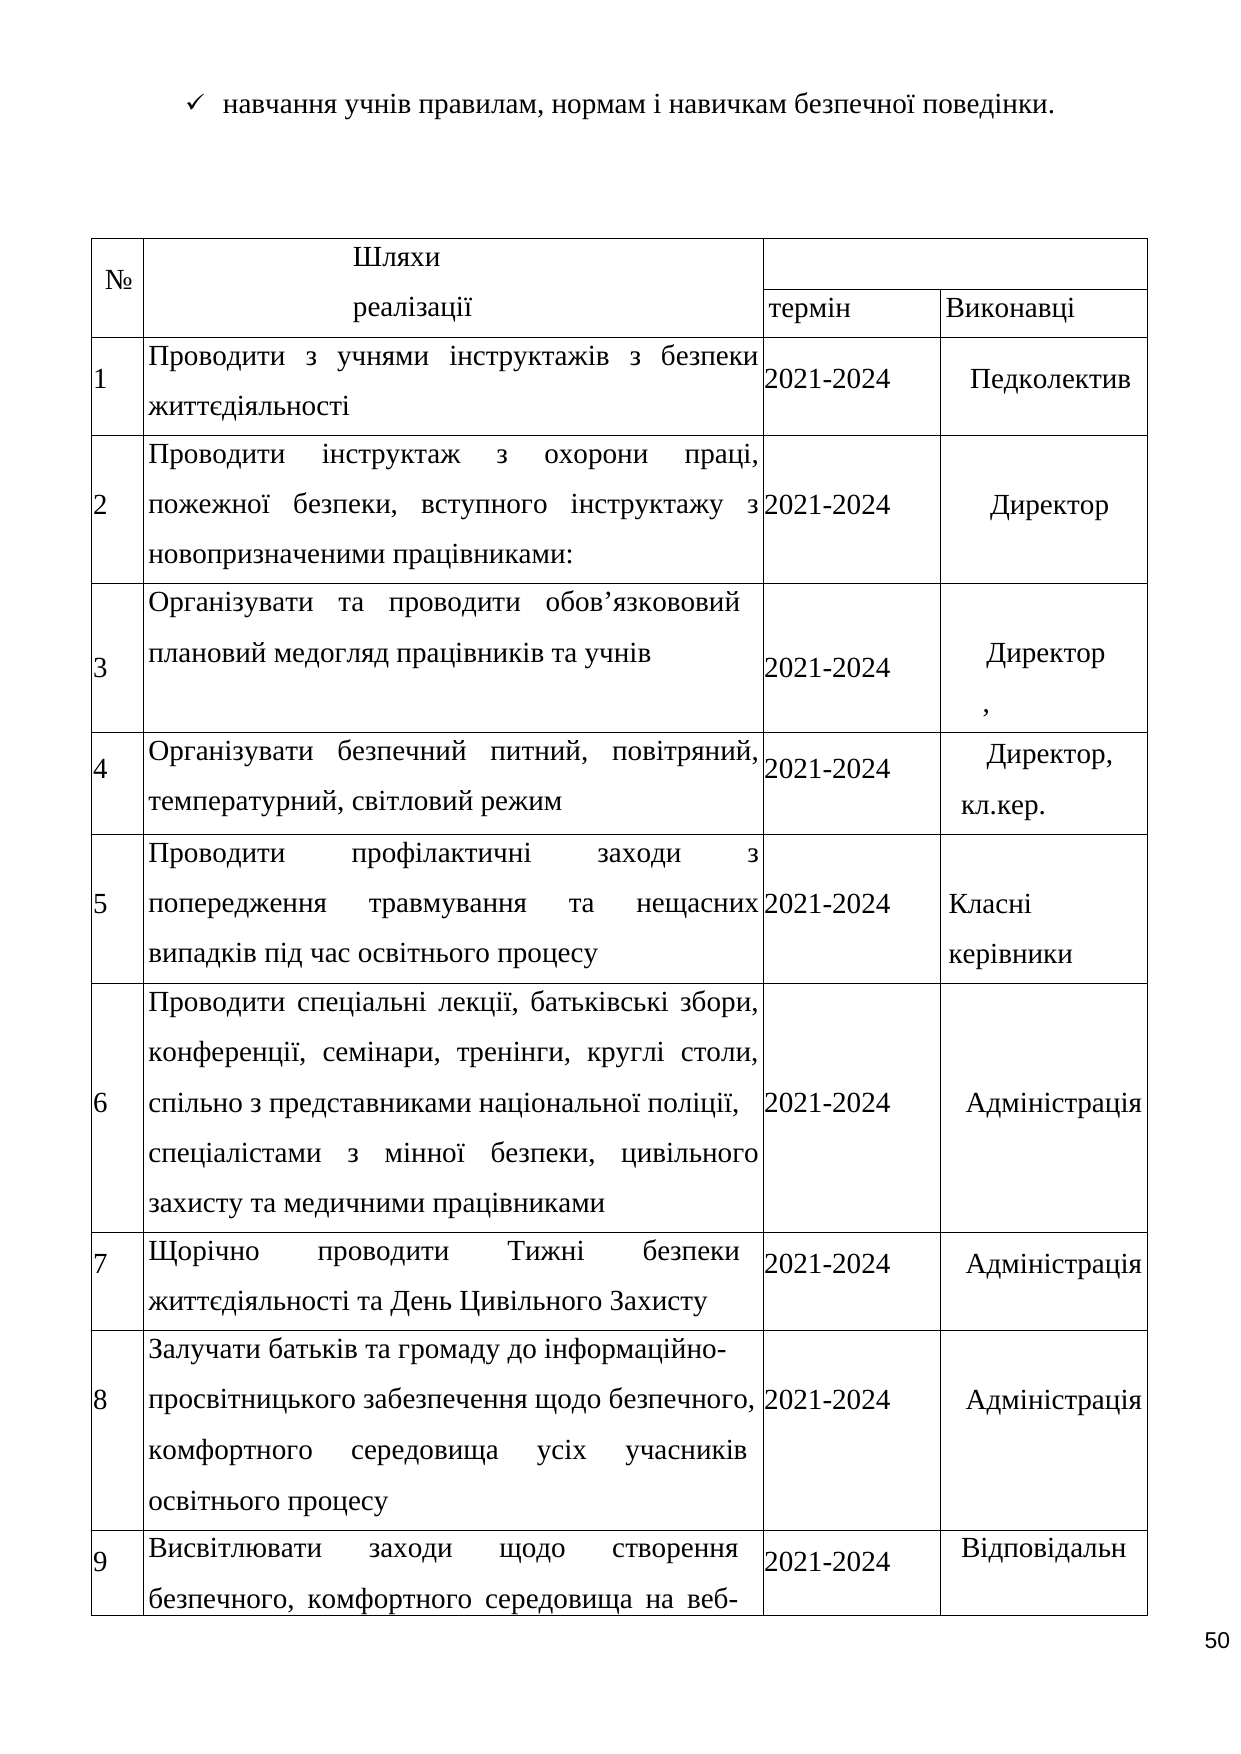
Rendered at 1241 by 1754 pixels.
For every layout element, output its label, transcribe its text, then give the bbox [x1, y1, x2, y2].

table_cell 6 [92, 984, 143, 1232]
table_cell 2021-2024 [764, 984, 940, 1232]
table_cell Адміністрація [941, 1331, 1147, 1529]
table_cell 5 [92, 835, 143, 983]
table_cell 2021-2024 [764, 1531, 940, 1614]
table_header № [92, 239, 143, 337]
table_cell 9 [92, 1531, 143, 1614]
table_cell Адміністрація [941, 1233, 1147, 1330]
table_header [764, 239, 1147, 289]
table_cell Організувати та проводити обов’язкововий плановий медогляд працівників та учнів [144, 584, 763, 732]
table_cell 2021-2024 [764, 733, 940, 834]
table_cell 2021-2024 [764, 436, 940, 583]
table_cell Директор, [941, 584, 1147, 732]
table_cell Проводити спеціальні лекції, батьківські збори, конференції, семінари, тренінги, круглі столи, спільно з представниками національної поліції, спеціалістами з мінної безпеки, цивільного захисту та медичними працівниками [144, 984, 763, 1232]
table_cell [144, 1531, 763, 1614]
table_cell термін [764, 290, 940, 337]
table_cell 1 [92, 338, 143, 435]
table_cell Організувати безпечний питний, повітряний, температурний, світловий режим [144, 733, 763, 834]
table_cell 8 [92, 1331, 143, 1529]
list навчання учнів правилам, нормам і навичкам безпечної поведінки. [185, 86, 1230, 120]
table_cell 4 [92, 733, 143, 834]
table_cell Залучати батьків та громаду до інформаційно- просвітницького забезпечення щодо безпечного, комфортного середовища усіх учасників освітнього процесу [144, 1331, 763, 1529]
table_cell Щорічно проводити Тижні безпеки життєдіяльності та День Цивільного Захисту [144, 1233, 763, 1330]
table_cell Адміністрація [941, 984, 1147, 1232]
table_header Шляхи реалізації [144, 239, 763, 337]
table_cell 2021-2024 [764, 835, 940, 983]
table_cell 7 [92, 1233, 143, 1330]
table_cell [941, 1531, 1147, 1614]
table_cell Педколектив [941, 338, 1147, 435]
table_cell 2021-2024 [764, 338, 940, 435]
table_cell Директор [941, 436, 1147, 583]
table_cell Директор, кл.кер. [941, 733, 1147, 834]
table_cell Проводити профілактичні заходи з попередження травмування та нещасних випадків під час освітнього процесу [144, 835, 763, 983]
table_cell Класні керівники [941, 835, 1147, 983]
table_cell 2021-2024 [764, 584, 940, 732]
table_cell Виконавці [941, 290, 1147, 337]
table_cell 2021-2024 [764, 1233, 940, 1330]
table_cell 3 [92, 584, 143, 732]
table_cell 2021-2024 [764, 1331, 940, 1529]
table_cell Проводити інструктаж з охорони праці, пожежної безпеки, вступного інструктажу з новопризначеними працівниками: [144, 436, 763, 583]
table_cell 2 [92, 436, 143, 583]
table_cell Проводити з учнями інструктажів з безпеки життєдіяльності [144, 338, 763, 435]
